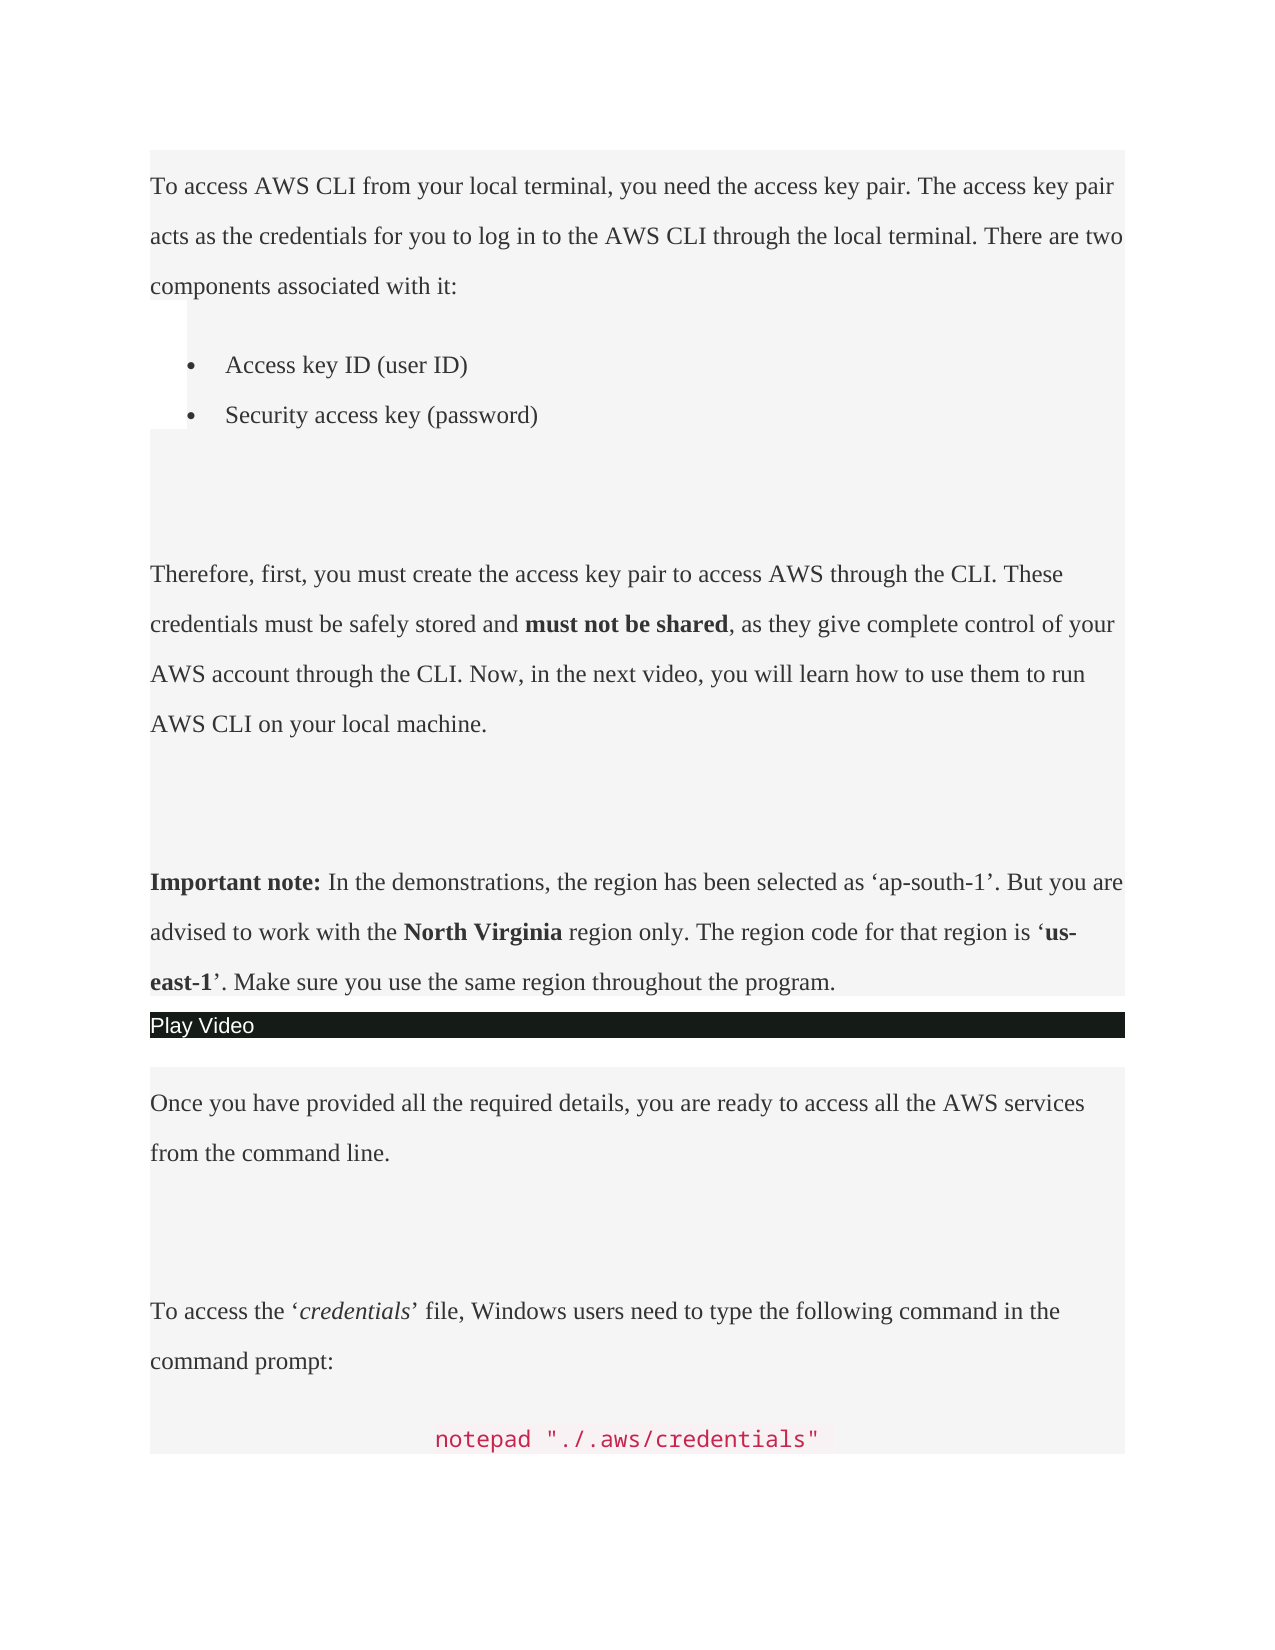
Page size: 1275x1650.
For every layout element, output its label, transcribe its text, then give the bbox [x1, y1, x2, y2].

text Once you have provided all the required details, you are ready to access all the AWS services from the command line. [150, 1067, 1125, 1167]
text notepad "./.aws/credentials" [150, 1404, 1125, 1454]
text To access AWS CLI from your local terminal, you need the access key pair. The access key pair acts as the credentials for you to log in to the AWS CLI through the local terminal. There are two components associated with it: [150, 150, 1125, 300]
text Therefore, first, you must create the access key pair to access AWS through the CLI. These credentials must be safely stored and must not be shared, as they give complete control of your AWS account through the CLI. Now, in the next video, you will learn how to use them to run AWS CLI on your local machine. [150, 537, 1125, 737]
text To access the ‘credentials’ file, Windows users need to type the following command in the command prompt: [150, 1275, 1125, 1375]
text Important note: In the demonstrations, the region has been selected as ‘ap-south-1’. But you are advised to work with the North Virginia region only. The region code for that region is ‘us-east-1’. Make sure you use the same region throughout the program. [150, 846, 1125, 996]
list Access key ID (user ID) [187, 329, 1125, 379]
list Security access key (password) [187, 379, 1125, 429]
text Play Video [150, 1012, 1125, 1038]
